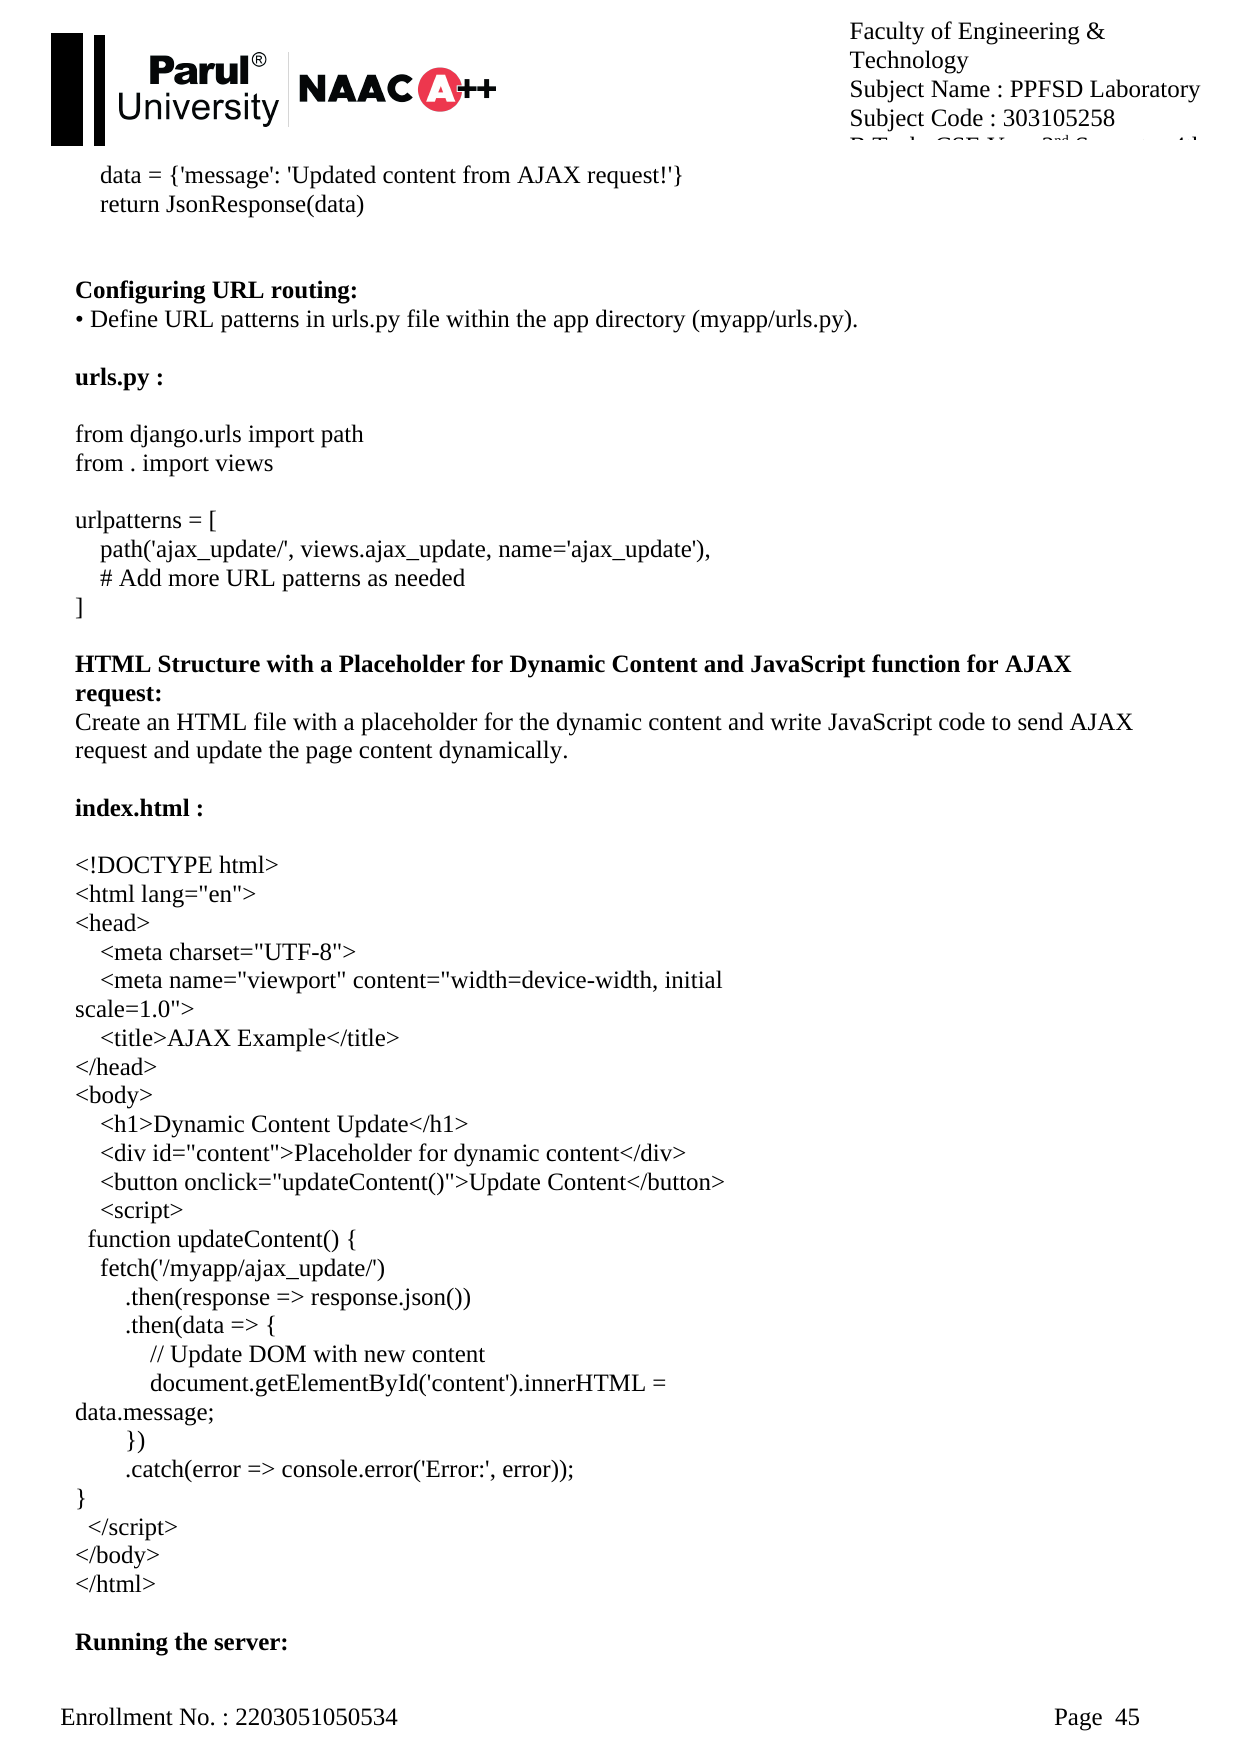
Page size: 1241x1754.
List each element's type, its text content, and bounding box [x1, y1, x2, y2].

text urlpatterns = [ [75, 505, 1165, 534]
text Configuring URL routing: [75, 275, 1165, 304]
text Create an HTML file with a placeholder for the dynamic content and write JavaScript code to send AJAX request and update the page content dynamically. [75, 707, 1165, 764]
text Running the server: [75, 1627, 1165, 1655]
picture [119, 52, 496, 127]
text </script> [75, 1512, 1165, 1540]
text scale=1.0"> [75, 994, 1165, 1023]
text • Define URL patterns in urls.py file within the app directory (myapp/urls.py). [75, 304, 1165, 333]
text </html> [75, 1569, 1165, 1598]
text </body> [75, 1540, 1165, 1569]
text } [75, 1483, 1165, 1512]
text ] [75, 592, 1165, 620]
text // Update DOM with new content [75, 1339, 1165, 1368]
text from . import views [75, 448, 1165, 477]
text document.getElementById('content').innerHTML = [75, 1368, 1165, 1397]
text <meta name="viewport" content="width=device-width, initial [75, 965, 1165, 994]
text data = {'message': 'Updated content from AJAX request!'} [75, 160, 1165, 189]
text # Add more URL patterns as needed [75, 563, 1165, 592]
text <title>AJAX Example</title> [75, 1023, 1165, 1052]
text .catch(error => console.error('Error:', error)); [75, 1454, 1165, 1483]
text <h1>Dynamic Content Update</h1> [75, 1109, 1165, 1138]
text from django.urls import path [75, 419, 1165, 448]
text .then(response => response.json()) [75, 1282, 1165, 1310]
text <!DOCTYPE html> [75, 850, 1165, 879]
text }) [75, 1425, 1165, 1454]
text <head> [75, 908, 1165, 937]
text .then(data => { [75, 1310, 1165, 1339]
text return JsonResponse(data) [75, 189, 1165, 218]
text data.message; [75, 1397, 1165, 1425]
text <script> [75, 1195, 1165, 1224]
text function updateContent() { [75, 1224, 1165, 1253]
text <div id="content">Placeholder for dynamic content</div> [75, 1138, 1165, 1167]
text fetch('/myapp/ajax_update/') [75, 1253, 1165, 1282]
text urls.py : [75, 362, 1165, 390]
text index.html : [75, 793, 1165, 822]
text HTML Structure with a Placeholder for Dynamic Content and JavaScript function for AJAX request: [75, 649, 1165, 707]
text <button onclick="updateContent()">Update Content</button> [75, 1167, 1165, 1195]
text path('ajax_update/', views.ajax_update, name='ajax_update'), [75, 534, 1165, 563]
text <html lang="en"> [75, 879, 1165, 908]
text <body> [75, 1080, 1165, 1109]
text <meta charset="UTF-8"> [75, 937, 1165, 965]
text </head> [75, 1052, 1165, 1080]
